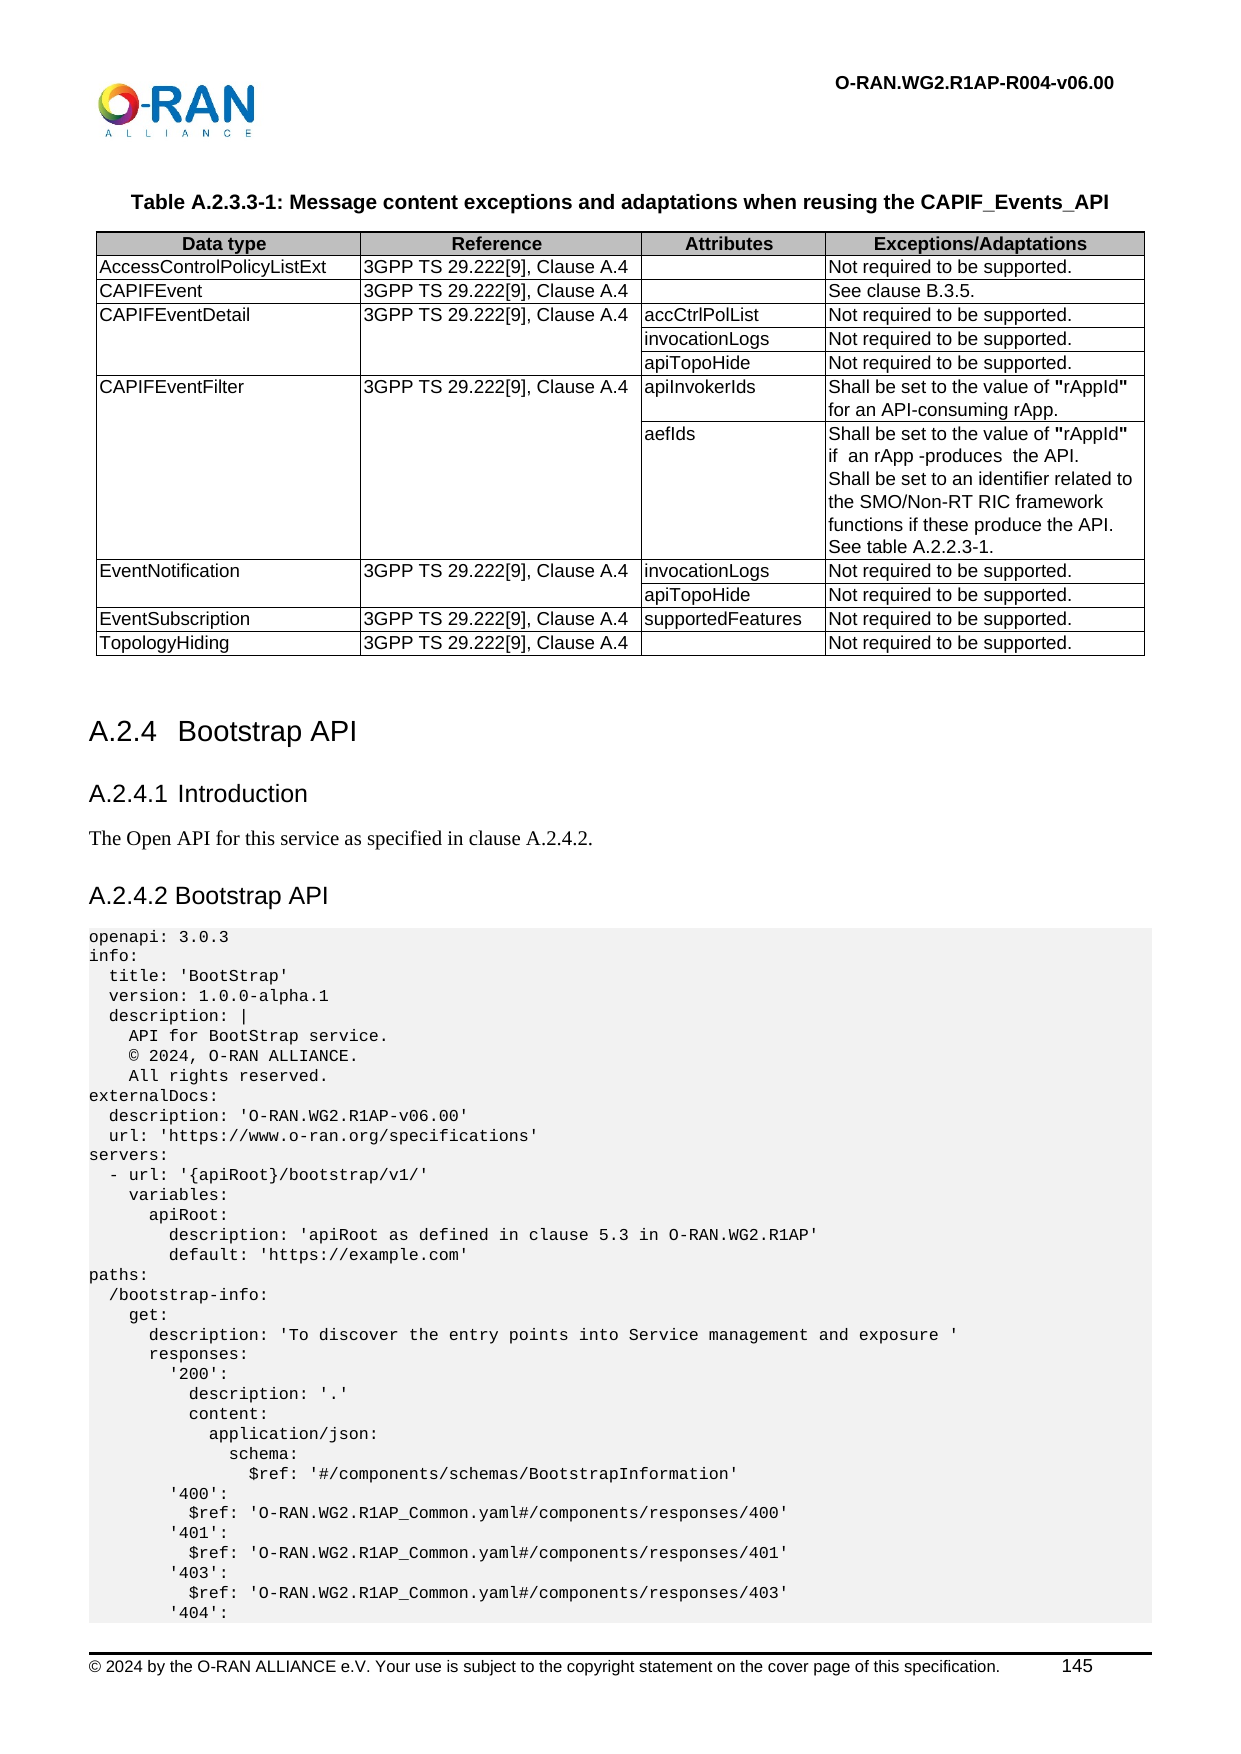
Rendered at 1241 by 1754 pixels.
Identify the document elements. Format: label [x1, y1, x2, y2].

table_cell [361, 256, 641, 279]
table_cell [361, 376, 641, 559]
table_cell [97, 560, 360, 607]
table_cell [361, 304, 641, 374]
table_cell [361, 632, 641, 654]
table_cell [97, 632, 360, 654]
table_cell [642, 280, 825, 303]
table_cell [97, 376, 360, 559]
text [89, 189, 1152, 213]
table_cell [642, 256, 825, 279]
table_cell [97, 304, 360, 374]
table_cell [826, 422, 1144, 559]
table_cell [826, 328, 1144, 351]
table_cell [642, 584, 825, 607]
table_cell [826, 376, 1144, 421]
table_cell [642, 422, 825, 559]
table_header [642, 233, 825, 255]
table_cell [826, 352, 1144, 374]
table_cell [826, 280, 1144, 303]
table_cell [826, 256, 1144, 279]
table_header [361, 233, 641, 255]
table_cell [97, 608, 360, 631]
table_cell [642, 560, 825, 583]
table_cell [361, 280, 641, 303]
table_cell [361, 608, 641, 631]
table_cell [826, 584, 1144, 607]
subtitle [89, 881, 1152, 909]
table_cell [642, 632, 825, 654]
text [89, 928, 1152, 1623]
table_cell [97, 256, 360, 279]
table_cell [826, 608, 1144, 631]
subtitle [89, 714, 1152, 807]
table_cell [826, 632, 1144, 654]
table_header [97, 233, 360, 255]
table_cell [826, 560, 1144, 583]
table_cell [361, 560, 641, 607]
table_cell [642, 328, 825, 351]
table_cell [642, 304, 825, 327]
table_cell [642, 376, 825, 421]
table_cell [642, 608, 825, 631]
picture [88, 70, 268, 148]
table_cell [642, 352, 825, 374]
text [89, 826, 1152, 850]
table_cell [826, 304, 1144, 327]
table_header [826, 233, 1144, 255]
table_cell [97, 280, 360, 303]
